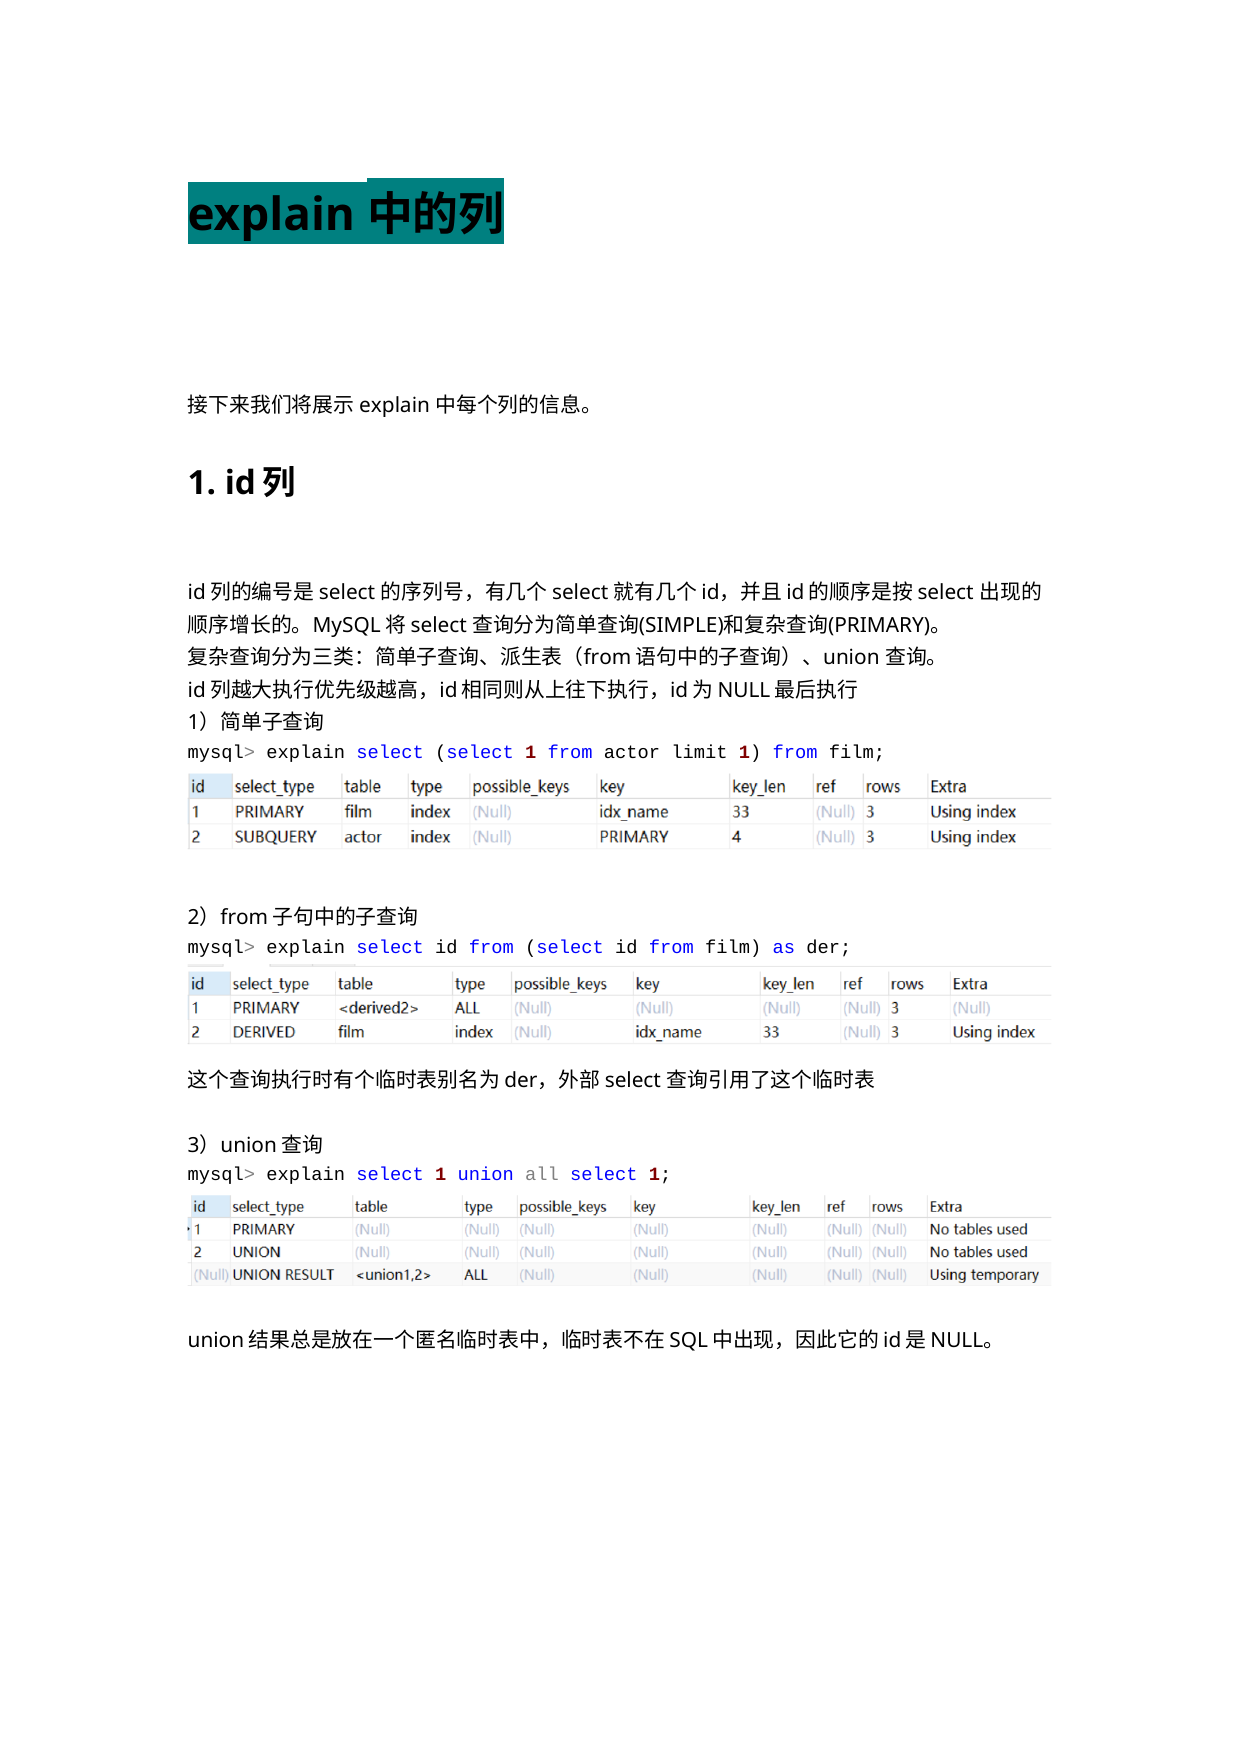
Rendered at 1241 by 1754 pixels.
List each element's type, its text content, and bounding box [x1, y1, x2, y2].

text 复杂查询分为三类：简单子查询、派生表（from语句中的子查询）、union 查询。 [187, 639, 1053, 672]
text 这个查询执行时有个临时表别名为der，外部 select 查询引用了这个临时表 [187, 1062, 1053, 1094]
text mysql> explain select 1 union all select 1; [187, 1159, 1053, 1192]
text mysql> explain select (select 1 from actor limit 1) from film; [187, 737, 1053, 769]
text 接下来我们将展示 explain 中每个列的信息。 [187, 388, 1053, 420]
picture [187, 964, 1052, 1048]
text union结果总是放在一个匿名临时表中，临时表不在SQL中出现，因此它的id是NULL。 [187, 1322, 1053, 1354]
subtitle 1. id列 [187, 447, 1053, 512]
picture [187, 1192, 1052, 1292]
text id列越大执行优先级越高，id相同则从上往下执行，id为NULL最后执行 [187, 672, 1053, 704]
picture [187, 769, 1052, 855]
text mysql> explain select id from (select id from film) as der; [187, 932, 1053, 964]
subtitle explain 中的列 [187, 162, 1053, 259]
text 1）简单子查询 [187, 704, 1053, 737]
text 3）union查询 [187, 1127, 1053, 1159]
text id列的编号是 select 的序列号，有几个 select 就有几个id，并且id的顺序是按 select 出现的顺序增长的。MySQL将 select 查询分为简单查询(SIMPLE)和复杂查询(PRIMARY)。 [187, 574, 1053, 639]
text 2）from子句中的子查询 [187, 899, 1053, 932]
